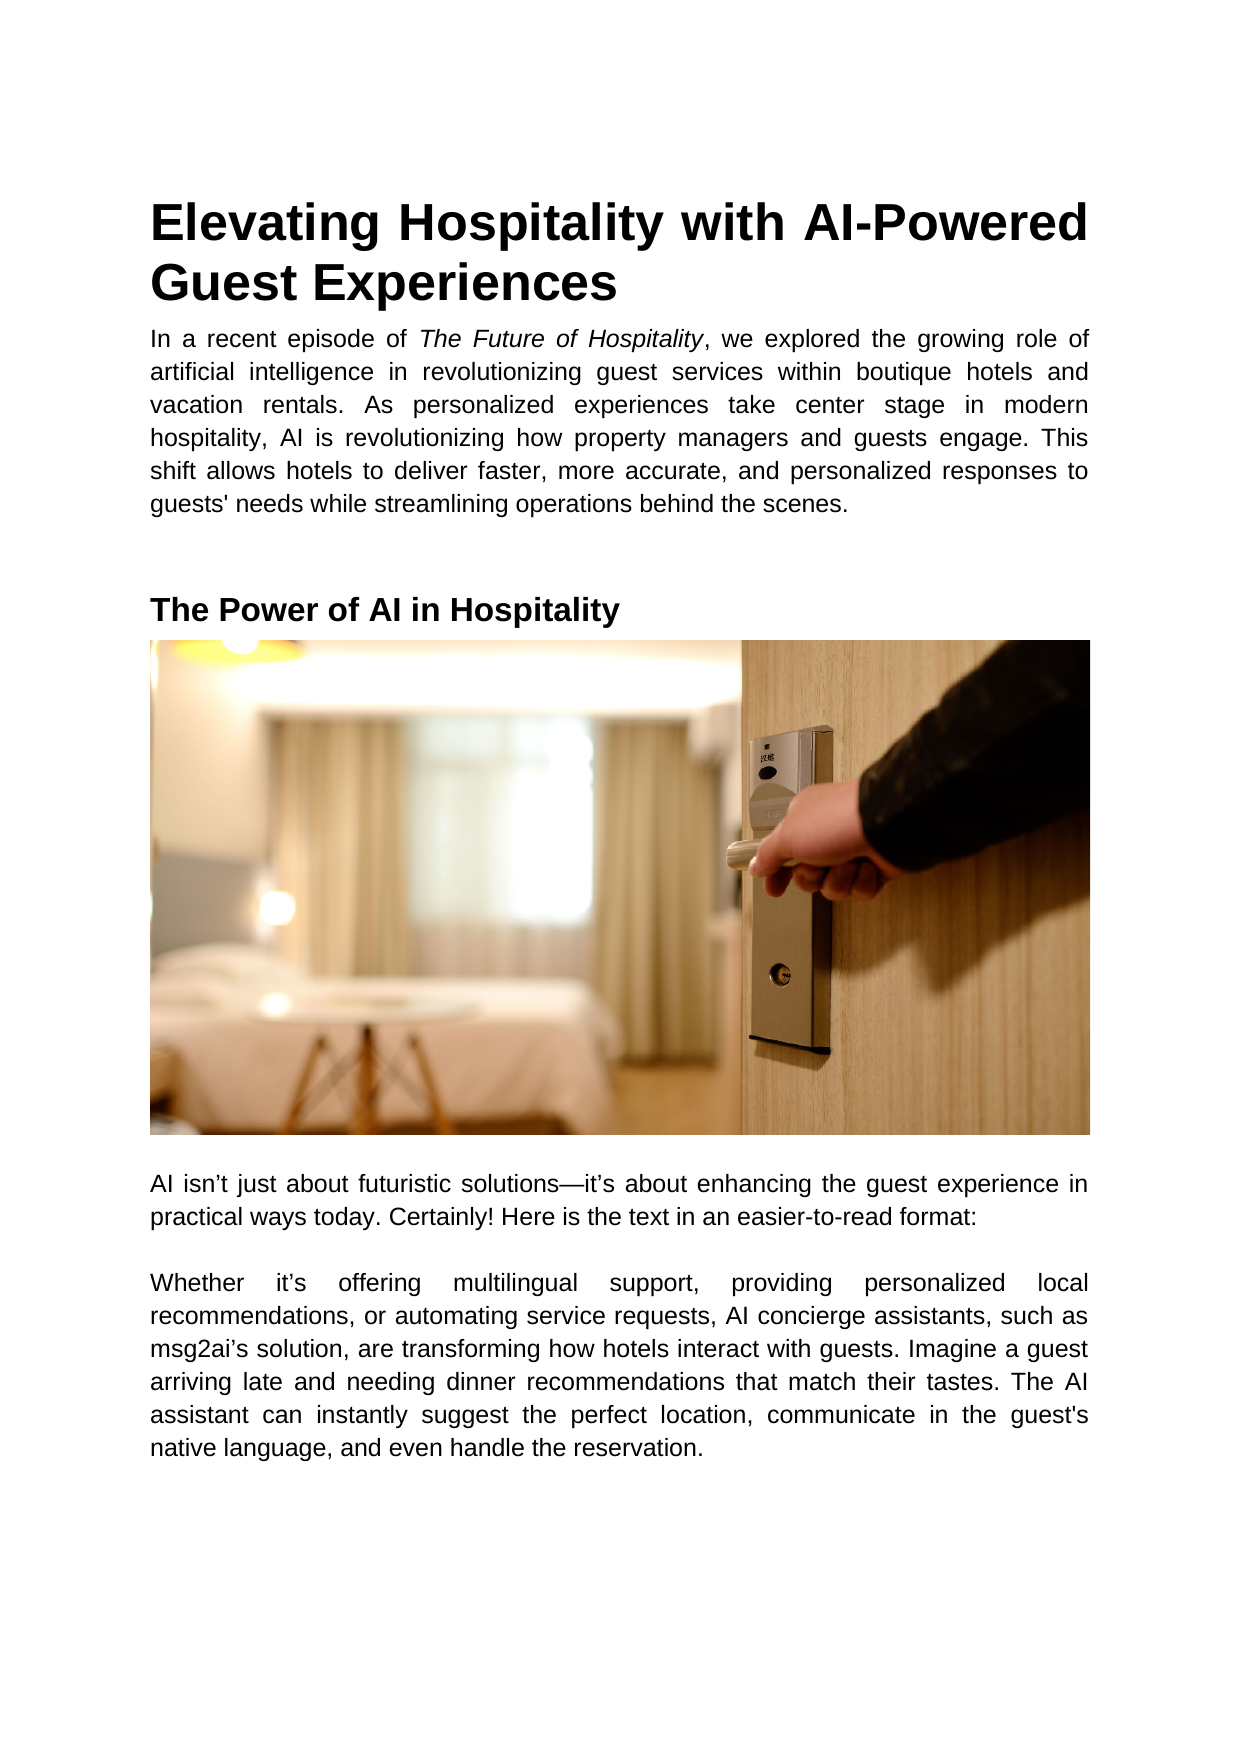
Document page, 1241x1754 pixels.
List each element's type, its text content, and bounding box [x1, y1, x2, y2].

text AI isn’t just about futuristic solutions—it’s about enhancing the guest experience in practical ways today. Certainly! Here is the text in an easier-to-read format: [150, 1168, 1090, 1230]
subtitle The Power of AI in Hospitality [150, 590, 1090, 628]
subtitle Elevating Hospitality with AI-Powered Guest Experiences [150, 192, 1090, 311]
picture [150, 640, 1091, 1135]
text In a recent episode of The Future of Hospitality, we explored the growing role of artificial intelligence in revolutionizing guest services within boutique hotels and vacation rentals. As personalized experiences take center stage in modern hospitality, AI is revolutionizing how property managers and guests engage. This shift allows hotels to deliver faster, more accurate, and personalized responses to guests' needs while streamlining operations behind the scenes. [150, 324, 1090, 518]
text Whether it’s offering multilingual support, providing personalized local recommendations, or automating service requests, AI concierge assistants, such as msg2ai’s solution, are transforming how hotels interact with guests. Imagine a guest arriving late and needing dinner recommendations that match their tastes. The AI assistant can instantly suggest the perfect location, communicate in the guest's native language, and even handle the reservation. [150, 1268, 1090, 1461]
